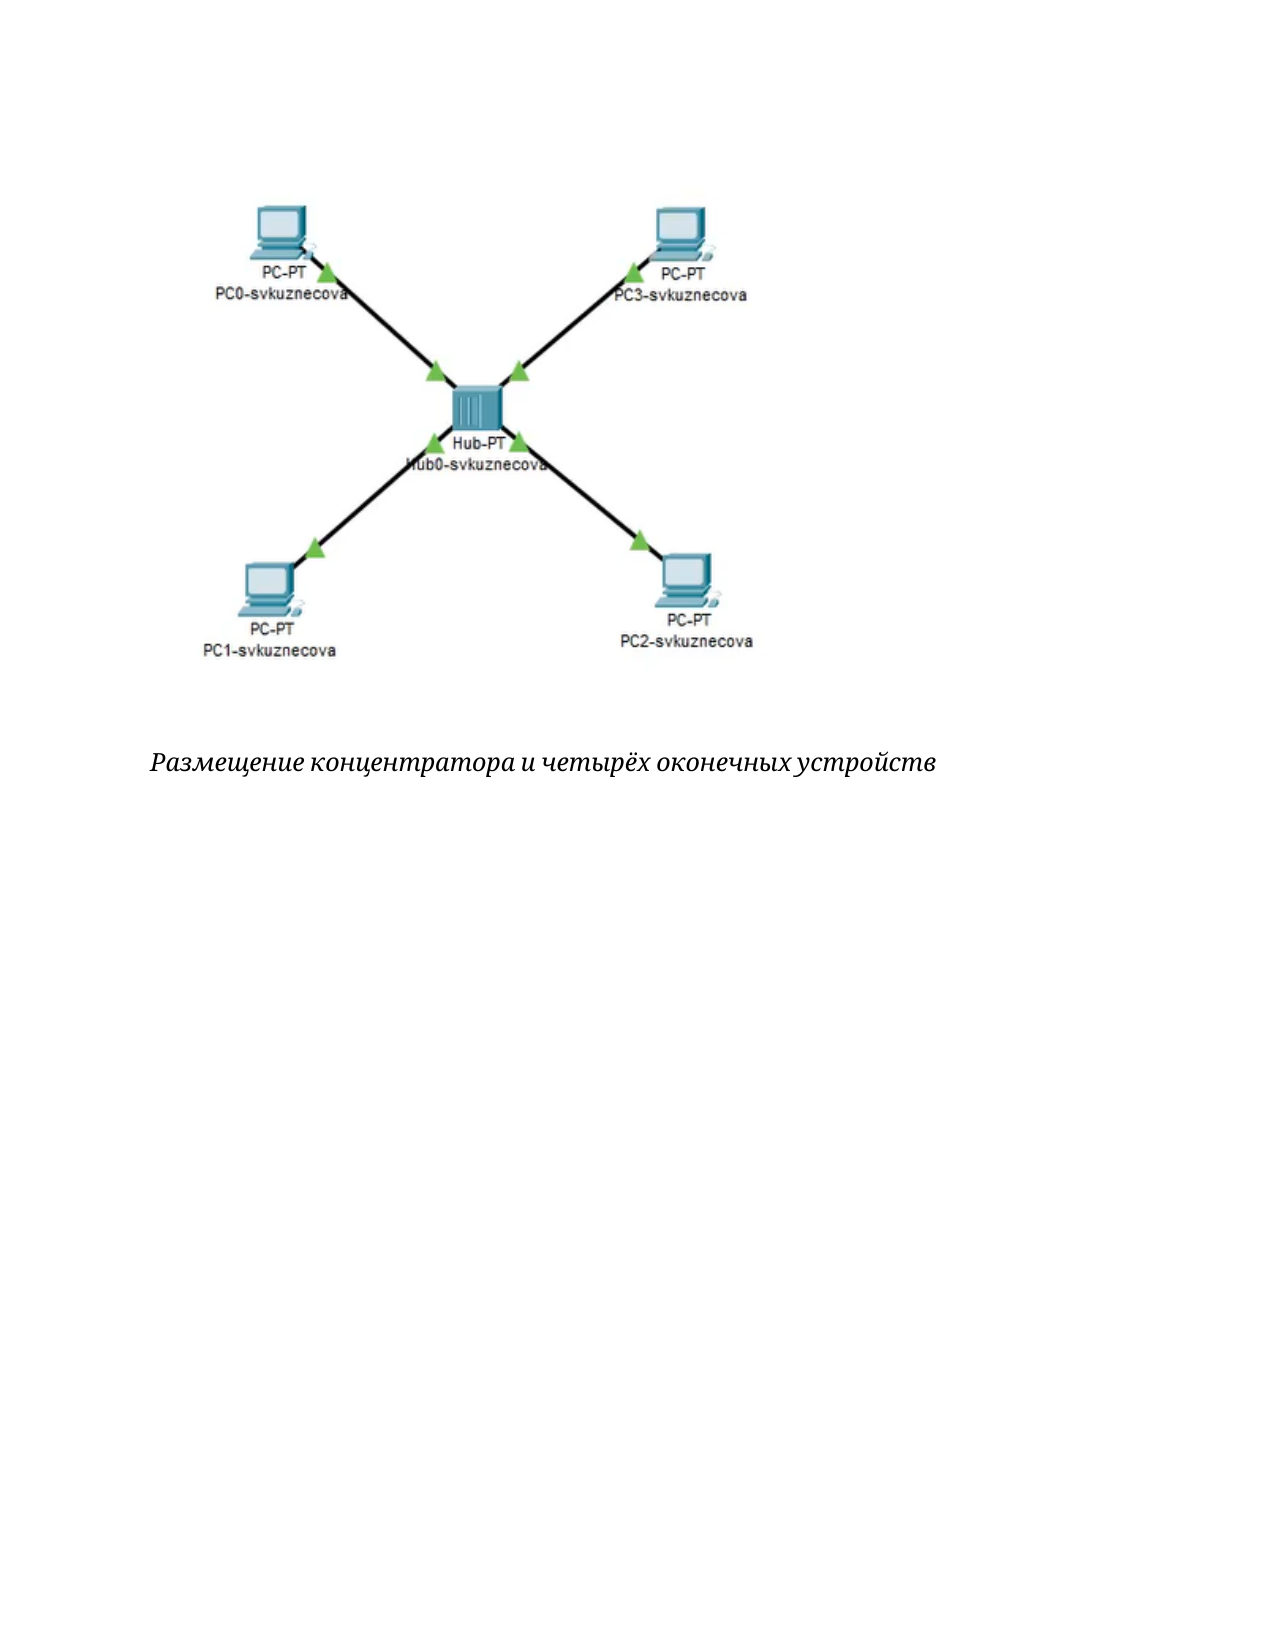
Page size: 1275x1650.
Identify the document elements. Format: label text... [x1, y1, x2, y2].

text Размещение концентратора и четырёх оконечных устройств [150, 749, 1125, 777]
picture [168, 150, 851, 728]
